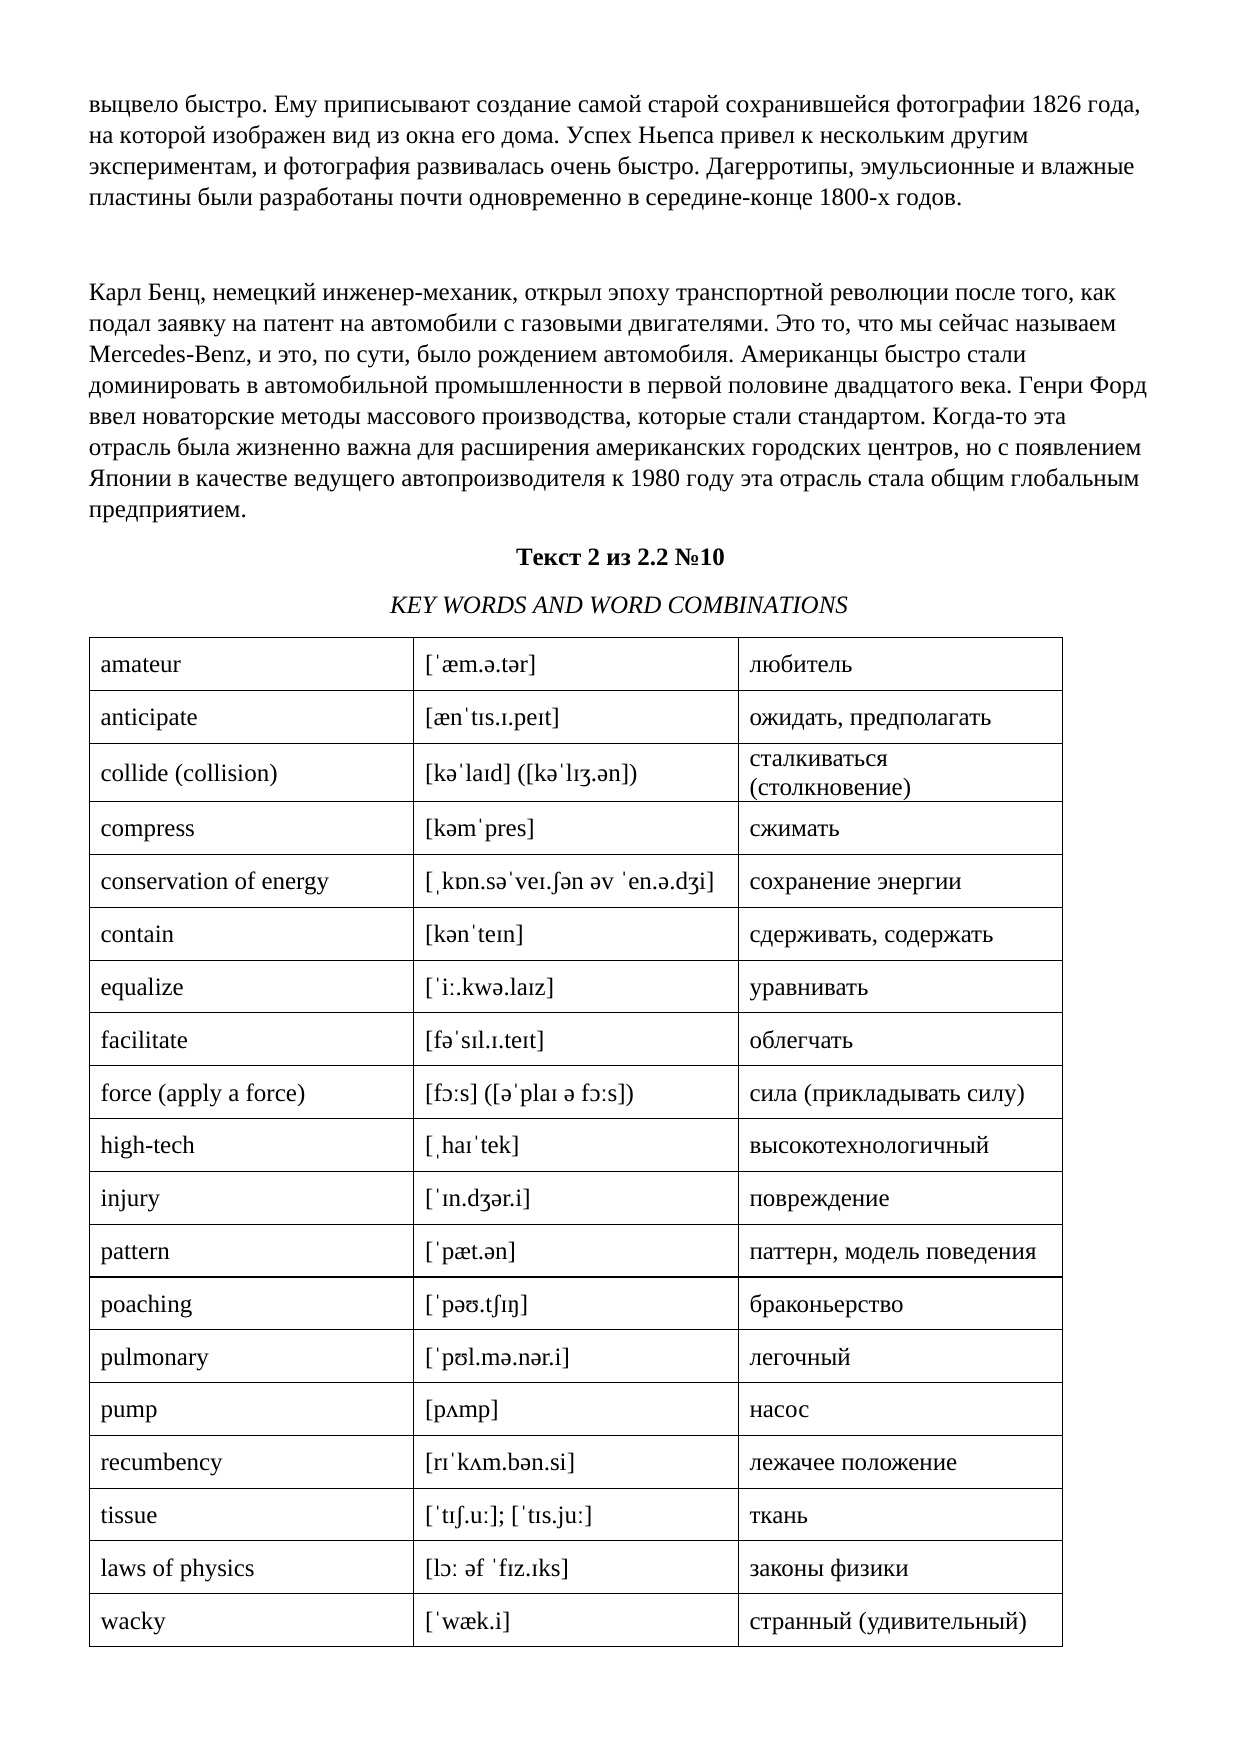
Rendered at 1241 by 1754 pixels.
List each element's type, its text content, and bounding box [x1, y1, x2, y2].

table_cell tissue [90, 1489, 413, 1540]
table_cell [rɪˈkʌm.bən.si] [414, 1436, 738, 1488]
table_cell [fəˈsɪl.ɪ.teɪt] [414, 1013, 738, 1065]
table_header amateur [90, 638, 413, 690]
table_cell pulmonary [90, 1330, 413, 1382]
table_cell паттерн, модель поведения [739, 1225, 1062, 1276]
table_cell сдерживать, содержать [739, 908, 1062, 959]
table_cell anticipate [90, 691, 413, 742]
table_cell compress [90, 802, 413, 854]
table_cell [ˈwæk.i] [414, 1594, 738, 1646]
table_cell сила (прикладывать силу) [739, 1066, 1062, 1118]
table_cell [lɔː əf ˈfɪz.ɪks] [414, 1541, 738, 1593]
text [89, 89, 1152, 211]
table_cell [kəmˈpres] [414, 802, 738, 854]
table_cell сталкиваться (столкновение) [739, 744, 1062, 801]
table_cell [fɔːs] ([əˈplaɪ ə fɔːs]) [414, 1066, 738, 1118]
table_cell pump [90, 1383, 413, 1435]
table_cell [kəˈlaɪd] ([kəˈlɪʒ.ən]) [414, 744, 738, 801]
table_cell contain [90, 908, 413, 959]
table_cell [ˈtɪʃ.uː]; [ˈtɪs.juː] [414, 1489, 738, 1540]
table_cell [ˈɪn.dʒər.i] [414, 1172, 738, 1223]
table_header [ˈæm.ə.tər] [414, 638, 738, 690]
table_cell injury [90, 1172, 413, 1223]
list KEY WORDS AND WORD COMBINATIONS [89, 590, 1152, 619]
table_cell high-tech [90, 1119, 413, 1171]
table_cell [ˌkɒn.səˈveɪ.ʃən əv ˈen.ə.dʒi] [414, 855, 738, 907]
table_cell ожидать, предполагать [739, 691, 1062, 742]
table_cell лежачее положение [739, 1436, 1062, 1488]
table_cell wacky [90, 1594, 413, 1646]
table_cell законы физики [739, 1541, 1062, 1593]
table_cell браконьерство [739, 1278, 1062, 1329]
table_cell [ˈpʊl.mə.nər.i] [414, 1330, 738, 1382]
table_cell насос [739, 1383, 1062, 1435]
text Карл Бенц, немецкий инженер-механик, открыл эпоху транспортной революции после того, как подал заявку на патент на автомобили с газовыми двигателями. Это то, что мы сейчас называем Mercedes-Benz, и это, по сути, было рождением автомобиля. Американцы быстро стали доминировать в автомобильной промышленности в первой половине двадцатого века. Генри Форд ввел новаторские методы массового производства, которые стали стандартом. Когда-то эта отрасль была жизненно важна для расширения американских городских центров, но с появлением Японии в качестве ведущего автопроизводителя к 1980 году эта отрасль стала общим глобальным предприятием. [89, 277, 1152, 523]
table_cell ткань [739, 1489, 1062, 1540]
table_cell сжимать [739, 802, 1062, 854]
table_cell conservation of energy [90, 855, 413, 907]
table_cell повреждение [739, 1172, 1062, 1223]
table_cell equalize [90, 961, 413, 1012]
table_cell высокотехнологичный [739, 1119, 1062, 1171]
table_cell [ˈpəʊ.tʃɪŋ] [414, 1278, 738, 1329]
table_cell облегчать [739, 1013, 1062, 1065]
table_cell [ˈpæt.ən] [414, 1225, 738, 1276]
table_cell facilitate [90, 1013, 413, 1065]
table_cell recumbency [90, 1436, 413, 1488]
table_cell pattern [90, 1225, 413, 1276]
table_header любитель [739, 638, 1062, 690]
table_cell [ˈiː.kwə.laɪz] [414, 961, 738, 1012]
text Текст 2 из 2.2 №10 [89, 542, 1152, 571]
table_cell сохранение энергии [739, 855, 1062, 907]
table_cell [ænˈtɪs.ɪ.peɪt] [414, 691, 738, 742]
table_cell laws of physics [90, 1541, 413, 1593]
table_cell легочный [739, 1330, 1062, 1382]
table_cell force (apply a force) [90, 1066, 413, 1118]
table_cell collide (collision) [90, 744, 413, 801]
table_cell [pʌmp] [414, 1383, 738, 1435]
table_cell [ˌhaɪˈtek] [414, 1119, 738, 1171]
table_cell уравнивать [739, 961, 1062, 1012]
table_cell [kənˈteɪn] [414, 908, 738, 959]
table_cell poaching [90, 1278, 413, 1329]
table_cell странный (удивительный) [739, 1594, 1062, 1646]
